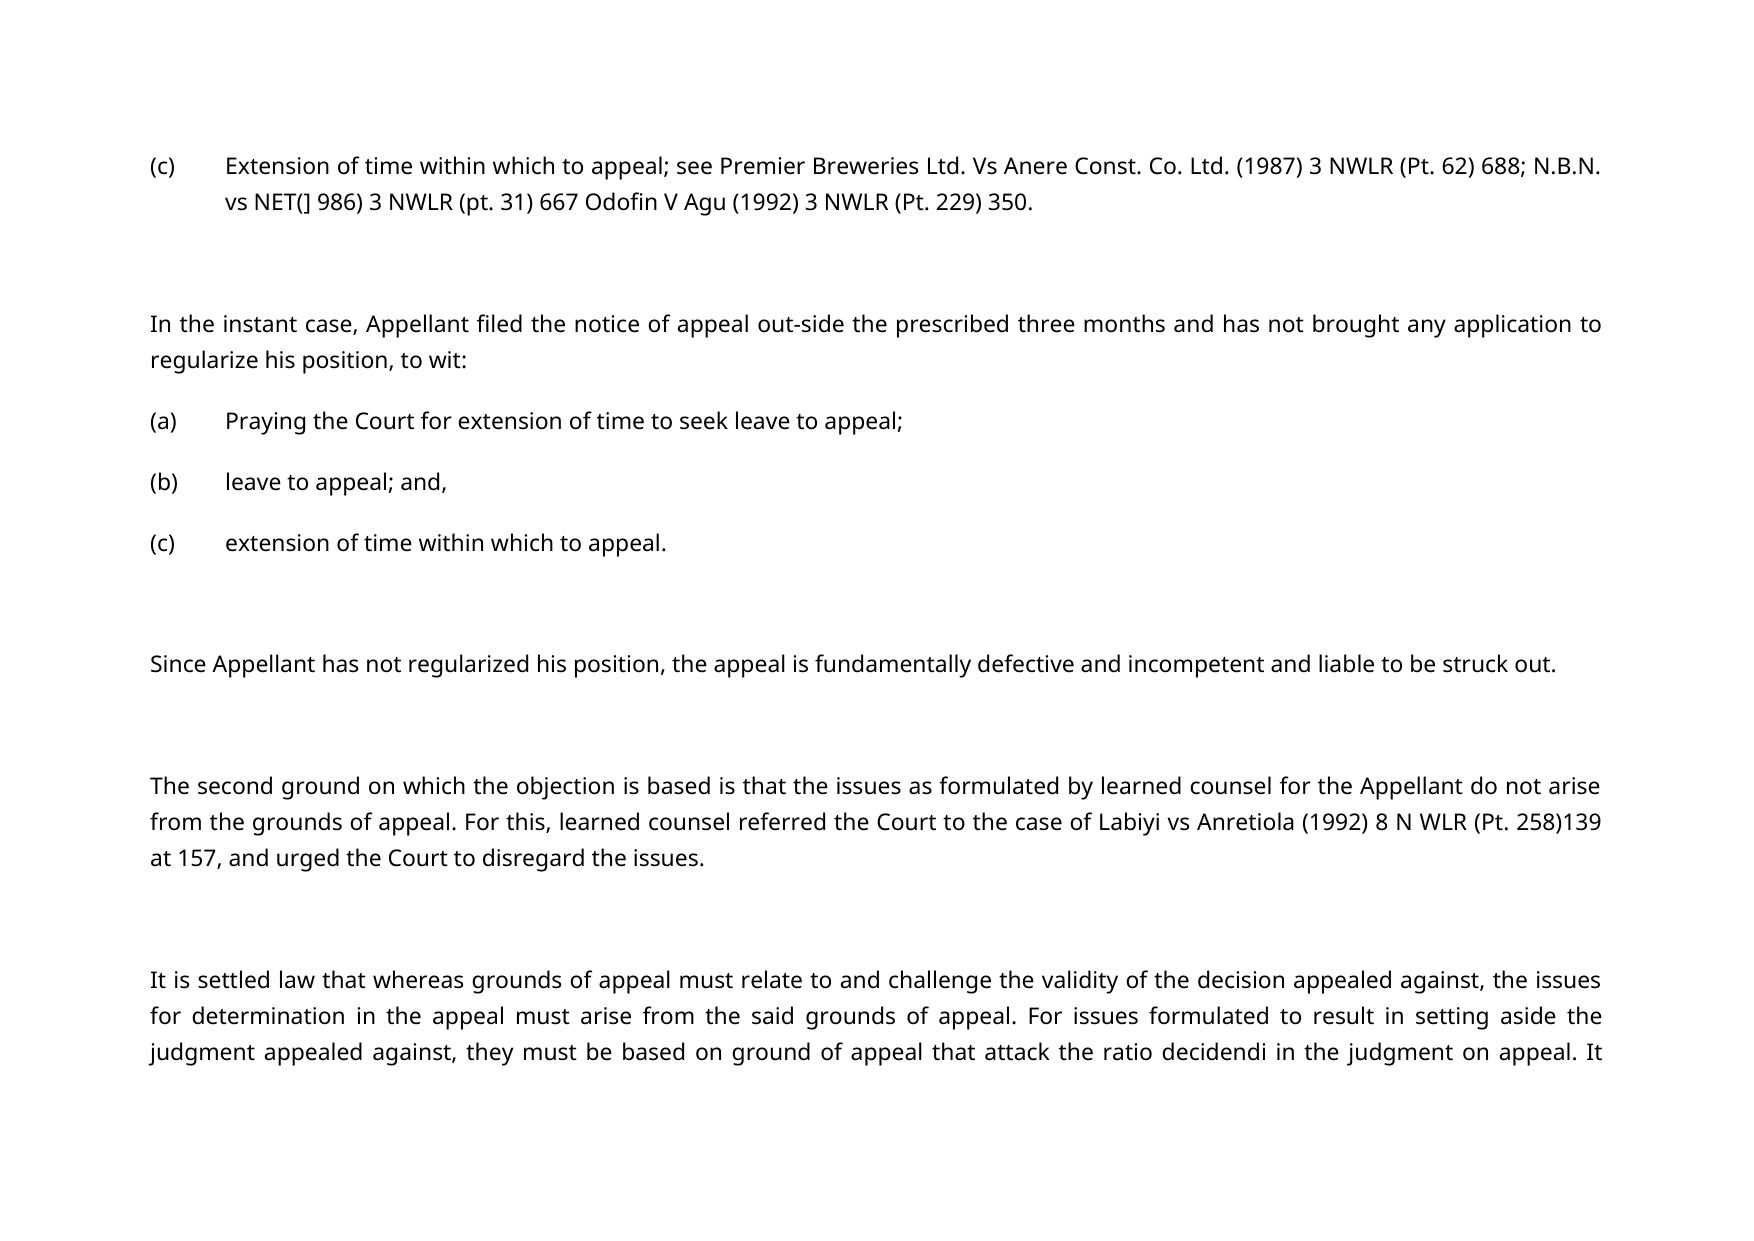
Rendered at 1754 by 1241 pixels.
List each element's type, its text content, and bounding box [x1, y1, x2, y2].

text (b) leave to appeal; and, [150, 466, 1604, 497]
text (a) Praying the Court for extension of time to seek leave to appeal; [150, 405, 1604, 436]
text (c) extension of time within which to appeal. [150, 527, 1604, 558]
text In the instant case, Appellant filed the notice of appeal out-side the prescribed three months and has not brought any application to regularize his position, to wit: [150, 308, 1604, 375]
text Since Appellant has not regularized his position, the appeal is fundamentally defective and incompetent and liable to be struck out. [150, 648, 1604, 680]
text The second ground on which the objection is based is that the issues as formulated by learned counsel for the Appellant do not arise from the grounds of appeal. For this, learned counsel referred the Court to the case of Labiyi vs Anretiola (1992) 8 N WLR (Pt. 258)139 at 157, and urged the Court to disregard the issues. [150, 770, 1604, 873]
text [150, 964, 1604, 1067]
text (c) Extension of time within which to appeal; see Premier Breweries Ltd. Vs Anere Const. Co. Ltd. (1987) 3 NWLR (Pt. 62) 688; N.B.N. vs NET(] 986) 3 NWLR (pt. 31) 667 Odofin V Agu (1992) 3 NWLR (Pt. 229) 350. [150, 150, 1604, 217]
